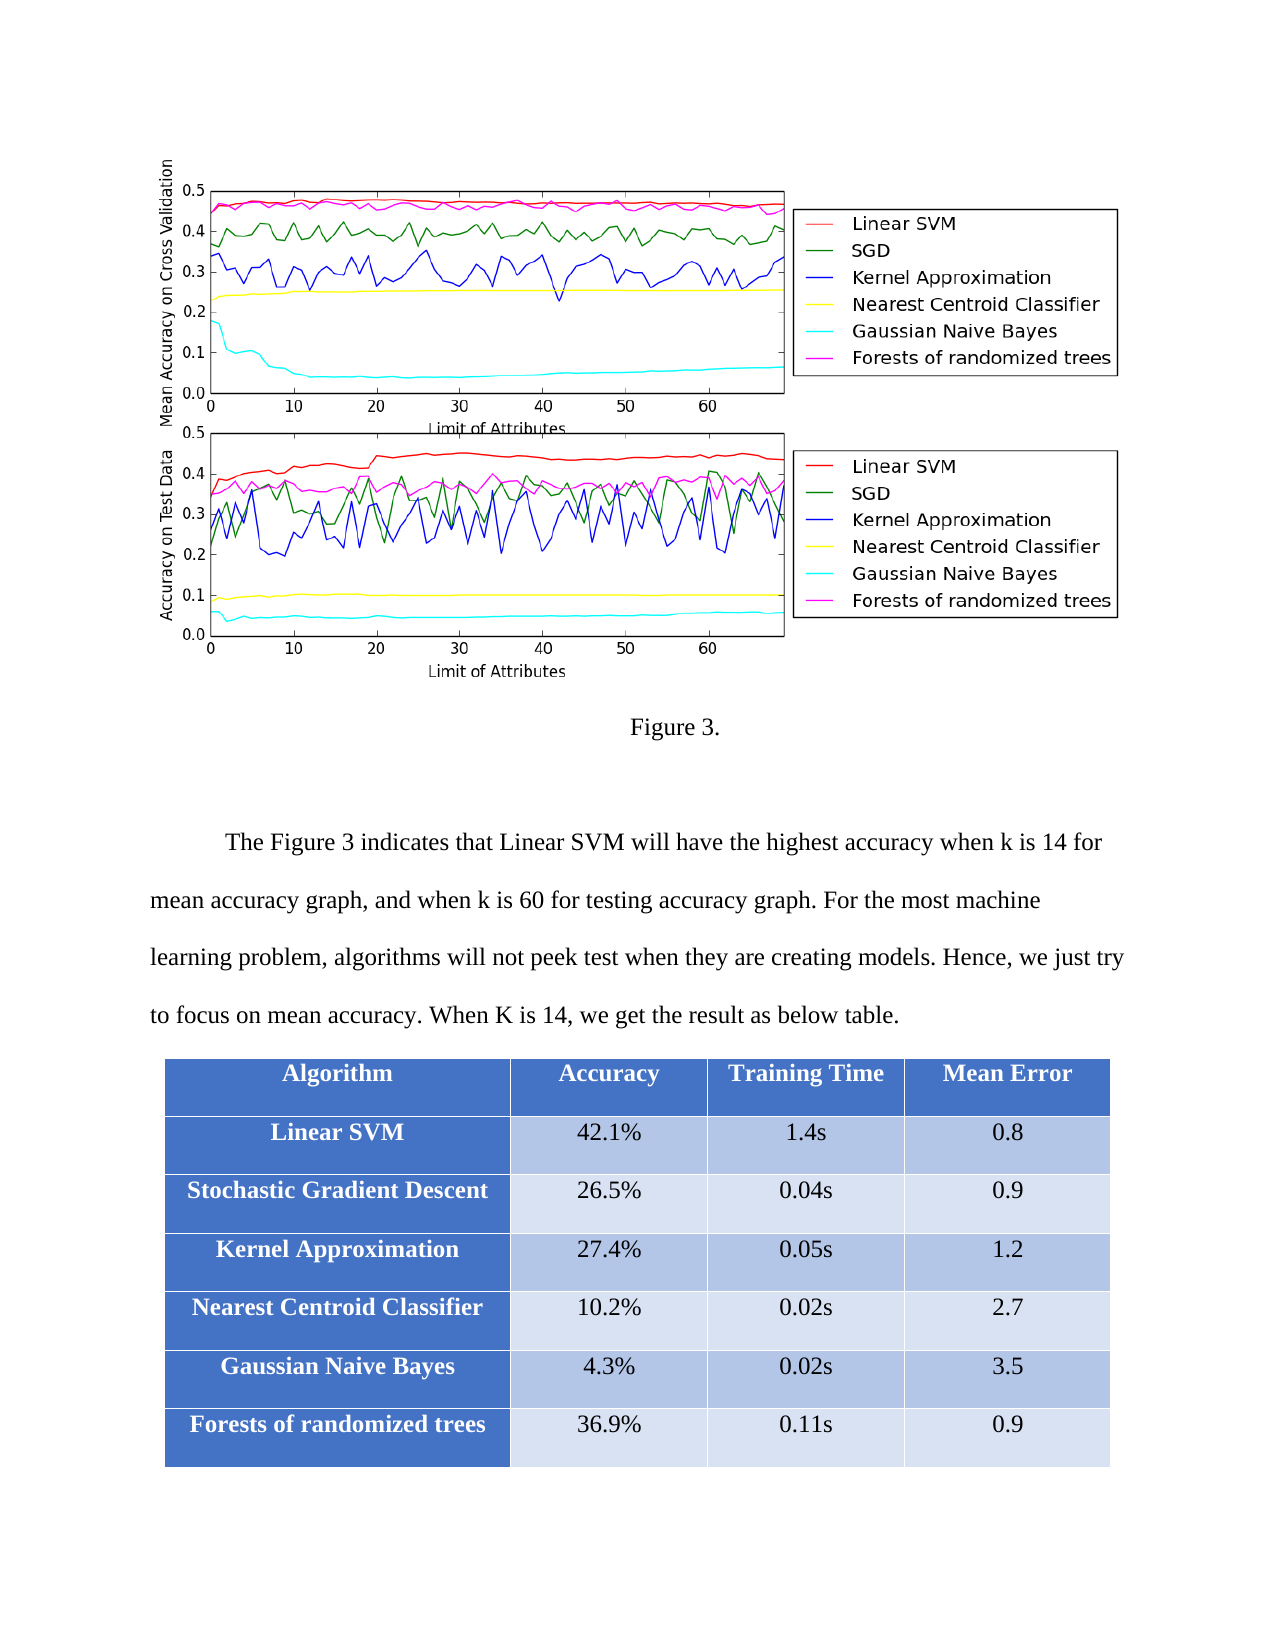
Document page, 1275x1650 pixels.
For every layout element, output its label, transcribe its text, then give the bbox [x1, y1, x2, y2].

table_header Mean Error [905, 1059, 1110, 1116]
table_cell Kernel Approximation [165, 1234, 510, 1291]
table_cell 1.4s [708, 1117, 904, 1174]
table_cell 0.04s [708, 1175, 904, 1233]
table_cell 2.7 [905, 1292, 1110, 1350]
table_cell 4.3% [511, 1351, 707, 1408]
table_cell Nearest Centroid Classifier [165, 1292, 510, 1350]
table_cell 0.02s [708, 1351, 904, 1408]
table_header Algorithm [165, 1059, 510, 1116]
table_cell 36.9% [511, 1409, 707, 1467]
table_cell Stochastic Gradient Descent [165, 1175, 510, 1233]
table_cell 42.1% [511, 1117, 707, 1174]
table_header Accuracy [511, 1059, 707, 1116]
table_cell 0.9 [905, 1409, 1110, 1467]
table_cell Linear SVM [165, 1117, 510, 1174]
table_cell 27.4% [511, 1234, 707, 1291]
table_cell Gaussian Naive Bayes [165, 1351, 510, 1408]
table_cell 0.8 [905, 1117, 1110, 1174]
list Figure 3. [225, 712, 1125, 741]
text The Figure 3 indicates that Linear SVM will have the highest accuracy when k is 14 for mean accuracy graph, and when k is 60 for testing accuracy graph. For the most machine learning problem, algorithms will not peek test when they are creating models. Hence, we just try to focus on mean accuracy. When K is 14, we get the result as below table. [150, 827, 1125, 1029]
table_cell 0.02s [708, 1292, 904, 1350]
table_cell Forests of randomized trees [165, 1409, 510, 1467]
table_cell 1.2 [905, 1234, 1110, 1291]
picture [150, 150, 1125, 689]
table_cell 0.9 [905, 1175, 1110, 1233]
table_header Training Time [708, 1059, 904, 1116]
table_cell 26.5% [511, 1175, 707, 1233]
table_cell 0.11s [708, 1409, 904, 1467]
table_cell 10.2% [511, 1292, 707, 1350]
table_cell 3.5 [905, 1351, 1110, 1408]
table_cell 0.05s [708, 1234, 904, 1291]
